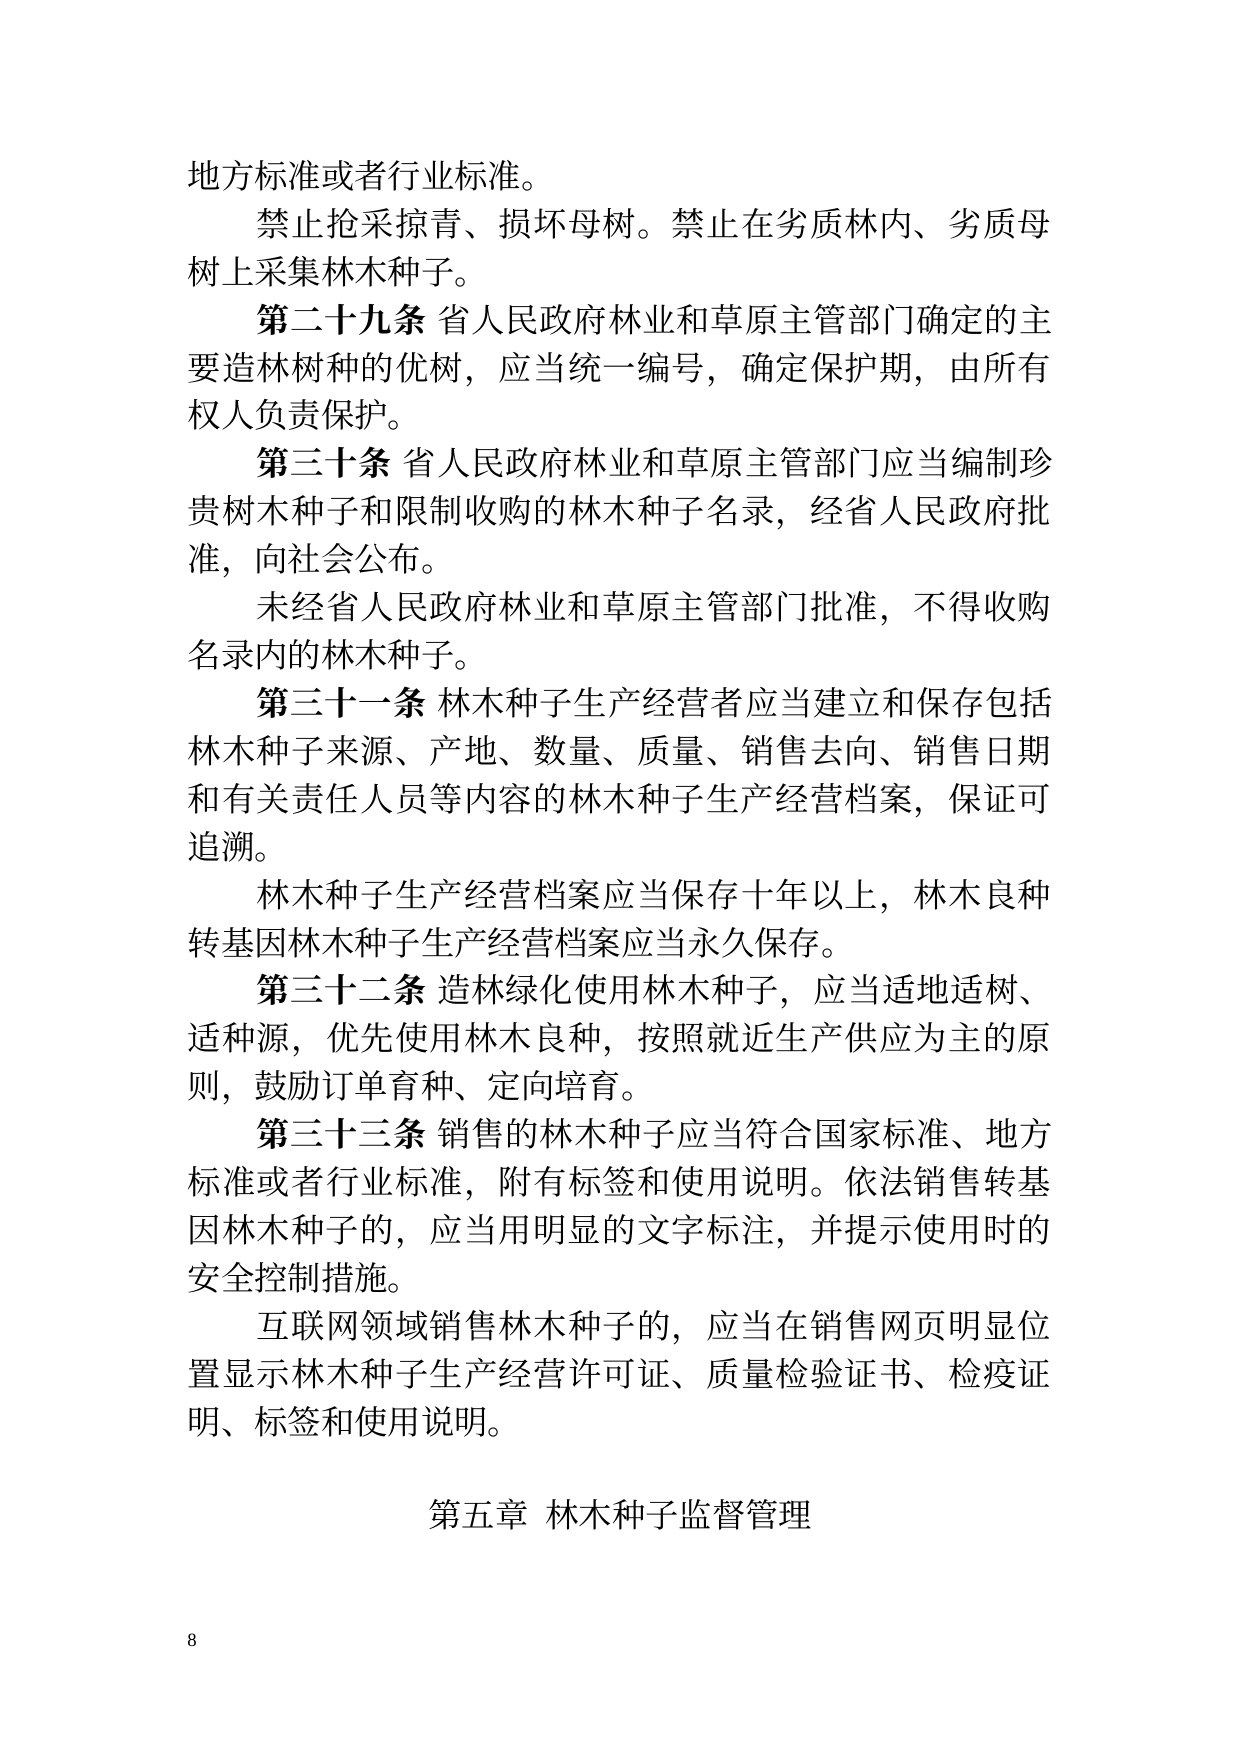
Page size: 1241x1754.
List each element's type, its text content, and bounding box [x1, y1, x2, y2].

text 第三十二条 造林绿化使用林木种子，应当适地适树、适种源，优先使用林木良种，按照就近生产供应为主的原则，鼓励订单育种、定向培育。 [187, 964, 1053, 1108]
text 未经省人民政府林业和草原主管部门批准，不得收购名录内的林木种子。 [187, 581, 1053, 677]
text 第二十九条 省人民政府林业和草原主管部门确定的主要造林树种的优树，应当统一编号，确定保护期，由所有权人负责保护。 [187, 294, 1053, 437]
text 第三十条 省人民政府林业和草原主管部门应当编制珍贵树木种子和限制收购的林木种子名录，经省人民政府批准，向社会公布。 [187, 437, 1053, 581]
text 第三十三条 销售的林木种子应当符合国家标准、地方标准或者行业标准，附有标签和使用说明。依法销售转基因林木种子的，应当用明显的文字标注，并提示使用时的安全控制措施。 [187, 1108, 1053, 1300]
text 第五章 林木种子监督管理 [187, 1489, 1053, 1537]
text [187, 150, 1053, 198]
text 禁止抢采掠青、损坏母树。禁止在劣质林内、劣质母树上采集林木种子。 [187, 198, 1053, 294]
text 第三十一条 林木种子生产经营者应当建立和保存包括林木种子来源、产地、数量、质量、销售去向、销售日期和有关责任人员等内容的林木种子生产经营档案，保证可追溯。 [187, 677, 1053, 869]
text 林木种子生产经营档案应当保存十年以上，林木良种、转基因林木种子生产经营档案应当永久保存。 [187, 869, 1053, 964]
text 互联网领域销售林木种子的，应当在销售网页明显位置显示林木种子生产经营许可证、质量检验证书、检疫证明、标签和使用说明。 [187, 1300, 1053, 1444]
